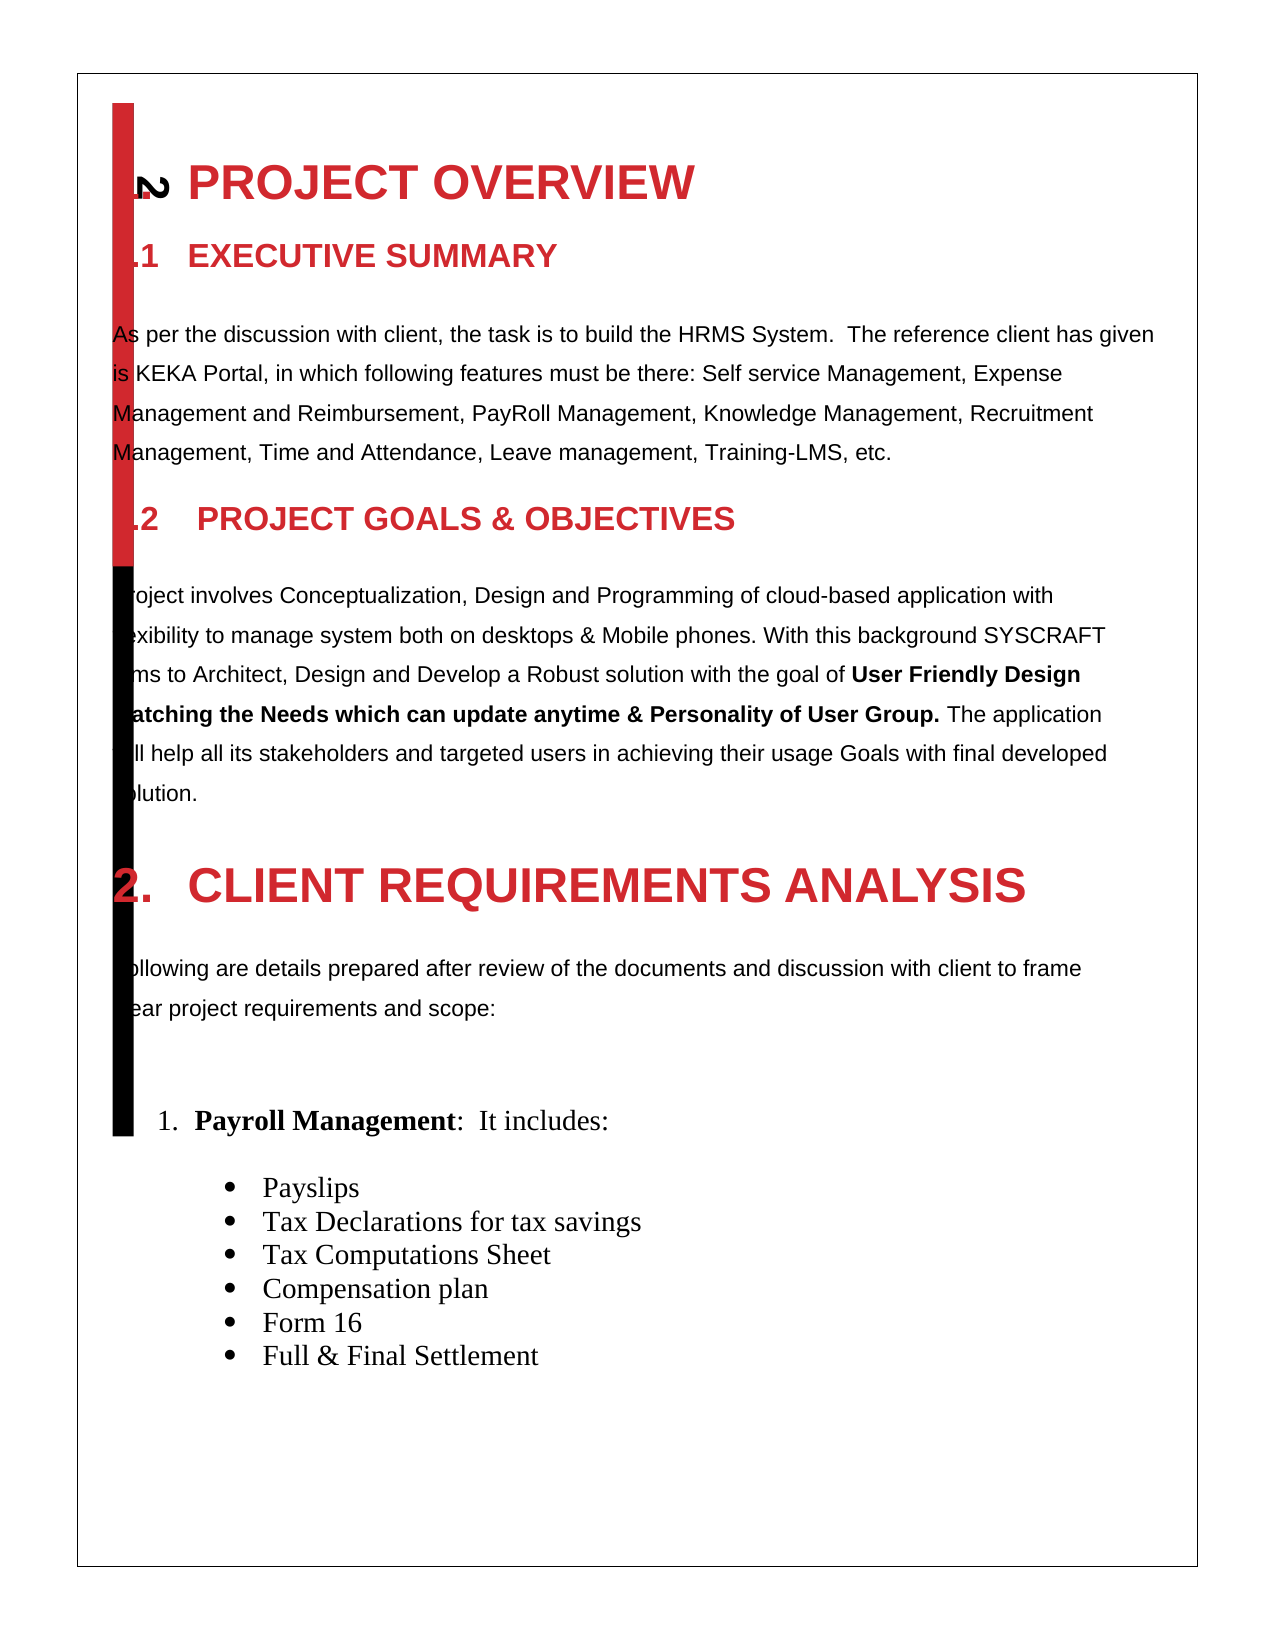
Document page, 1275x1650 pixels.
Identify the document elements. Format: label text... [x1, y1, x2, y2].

text As per the discussion with client, the task is to build the HRMS System. The reference client has given is KEKA Portal, in which following features must be there: Self service Management, Expense Management and Reimbursement, PayRoll Management, Knowledge Management, Recruitment Management, Time and Attendance, Leave management, Training-LMS, etc. [112, 321, 1162, 465]
list Compensation plan [225, 1271, 1162, 1305]
list Payroll Management: It includes: [157, 1103, 1162, 1137]
list Full & Final Settlement [225, 1338, 1162, 1372]
list PROJECT OVERVIEW [112, 155, 1162, 211]
text Project involves Conceptualization, Design and Programming of cloud-based application with flexibility to manage system both on desktops & Mobile phones. With this background SYSCRAFT aims to Architect, Design and Develop a Robust solution with the goal of User Friendly Design Matching the Needs which can update anytime & Personality of User Group. The application will help all its stakeholders and targeted users in achieving their usage Goals with final developed solution. [112, 582, 1129, 806]
list Tax Declarations for tax savings [225, 1204, 1162, 1237]
list CLIENT REQUIREMENTS ANALYSIS [112, 858, 1162, 914]
list Payslips [225, 1170, 1162, 1204]
list PROJECT GOALS & OBJECTIVES [112, 499, 1127, 538]
list Form 16 [225, 1305, 1162, 1338]
text Following are details prepared after review of the documents and discussion with client to frame clear project requirements and scope: [112, 955, 1129, 1021]
list Tax Computations Sheet [225, 1237, 1162, 1271]
list EXECUTIVE SUMMARY [112, 236, 1127, 274]
